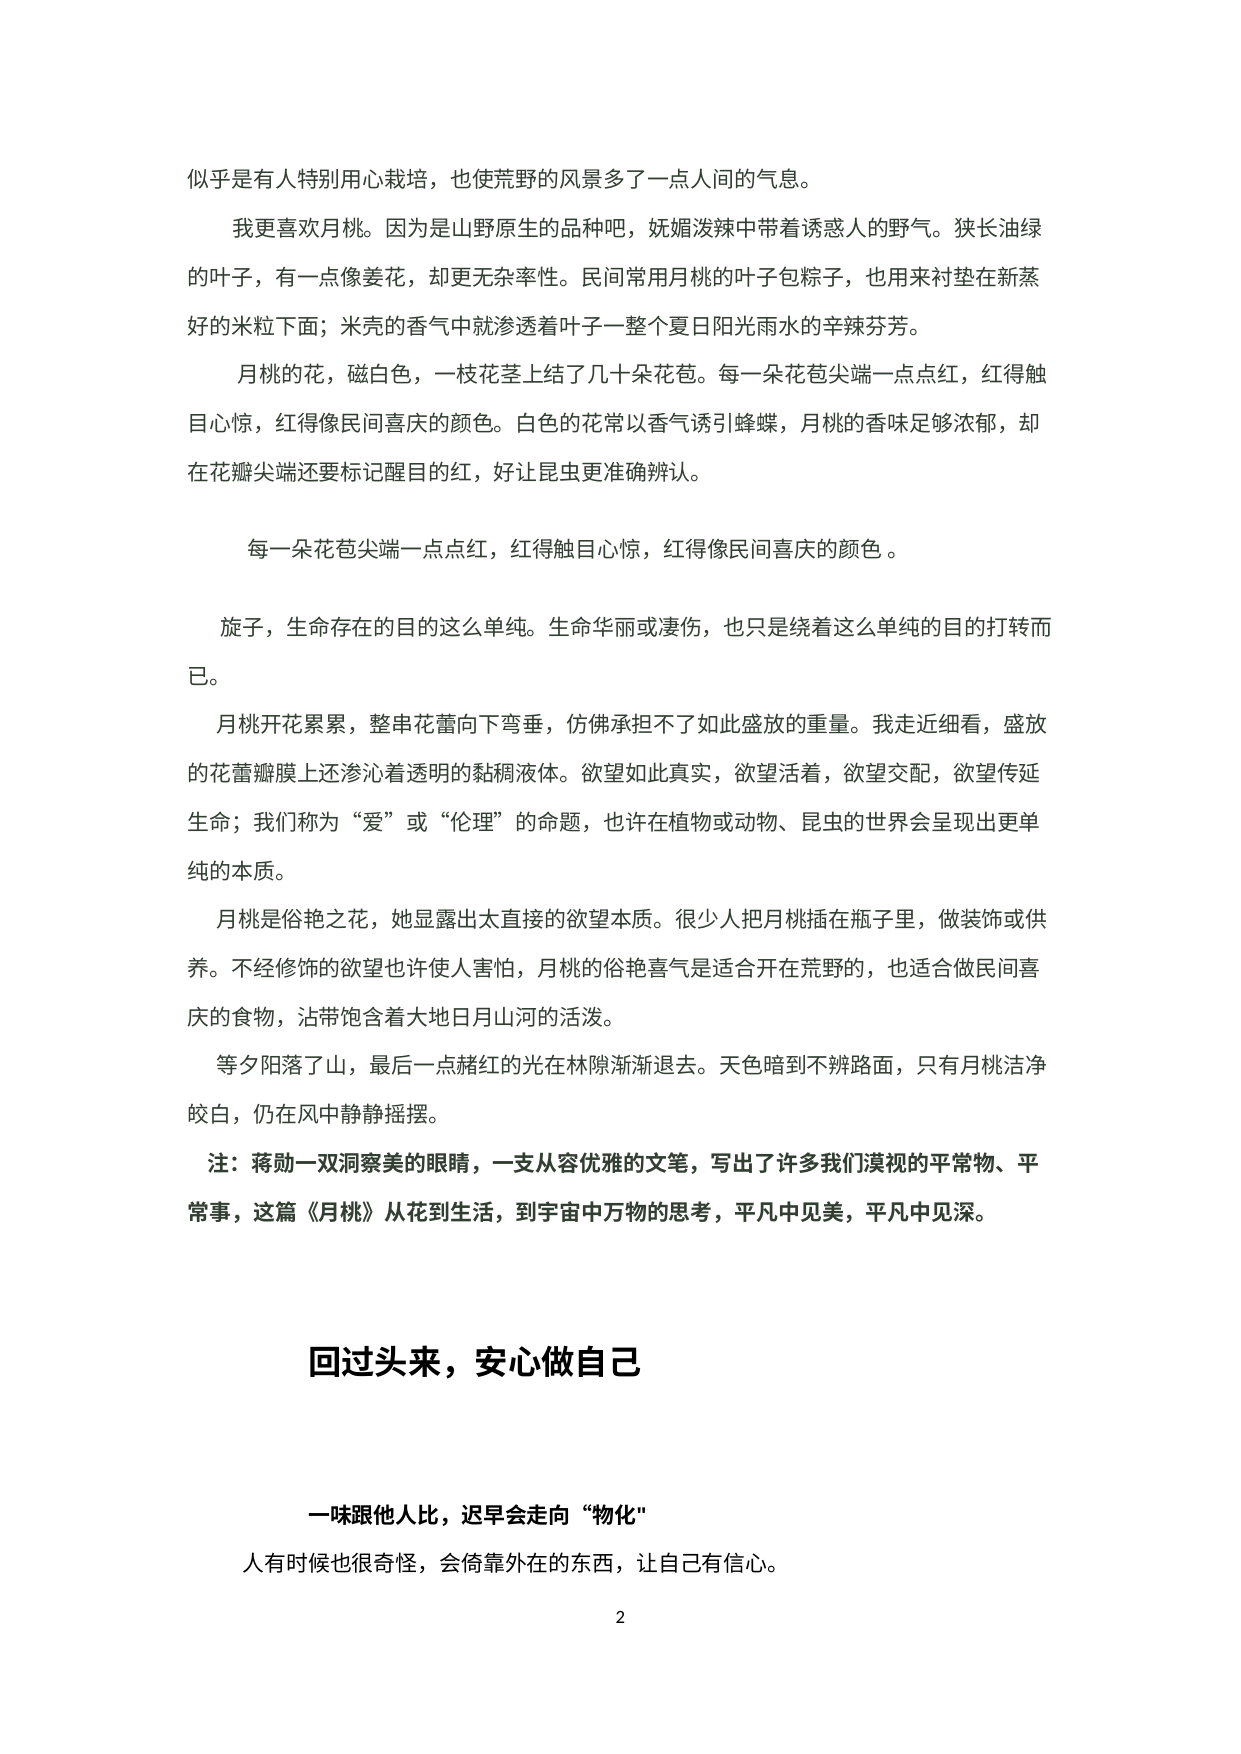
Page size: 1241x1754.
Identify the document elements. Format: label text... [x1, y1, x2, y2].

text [187, 162, 1053, 487]
text 一味跟他人比，迟早会走向“物化" [308, 1416, 1053, 1530]
text 人有时候也很奇怪，会倚靠外在的东西，让自己有信心。 [187, 1546, 1053, 1578]
text 每一朵花苞尖端一点点红，红得触目心惊，红得像民间喜庆的颜色 。 [187, 532, 1053, 564]
text 回过头来，安心做自己 [308, 1327, 1053, 1392]
text 旋子，生命存在的目的这么单纯。生命华丽或凄伤，也只是绕着这么单纯的目的打转而已。 月桃开花累累，整串花蕾向下弯垂，仿佛承担不了如此盛放的重量。我走近细看，盛放的花蕾瓣膜上还渗沁着透明的黏稠液体。欲望如此真实，欲望活着，欲望交配，欲望传延生命；我们称为“爱”或“伦理”的命题，也许在植物或动物、昆虫的世界会呈现出更单纯的本质。 月桃是俗艳之花，她显露出太直接的欲望本质。很少人把月桃插在瓶子里，做装饰或供养。不经修饰的欲望也许使人害怕，月桃的俗艳喜气是适合开在荒野的，也适合做民间喜庆的食物，沾带饱含着大地日月山河的活泼。 等夕阳落了山，最后一点赭红的光在林隙渐渐退去。天色暗到不辨路面，只有月桃洁净皎白，仍在风中静静摇摆。 注：蒋勋一双洞察美的眼睛，一支从容优雅的文笔，写出了许多我们漠视的平常物、平常事，这篇《月桃》从花到生活，到宇宙中万物的思考，平凡中见美，平凡中见深。 [187, 609, 1053, 1227]
